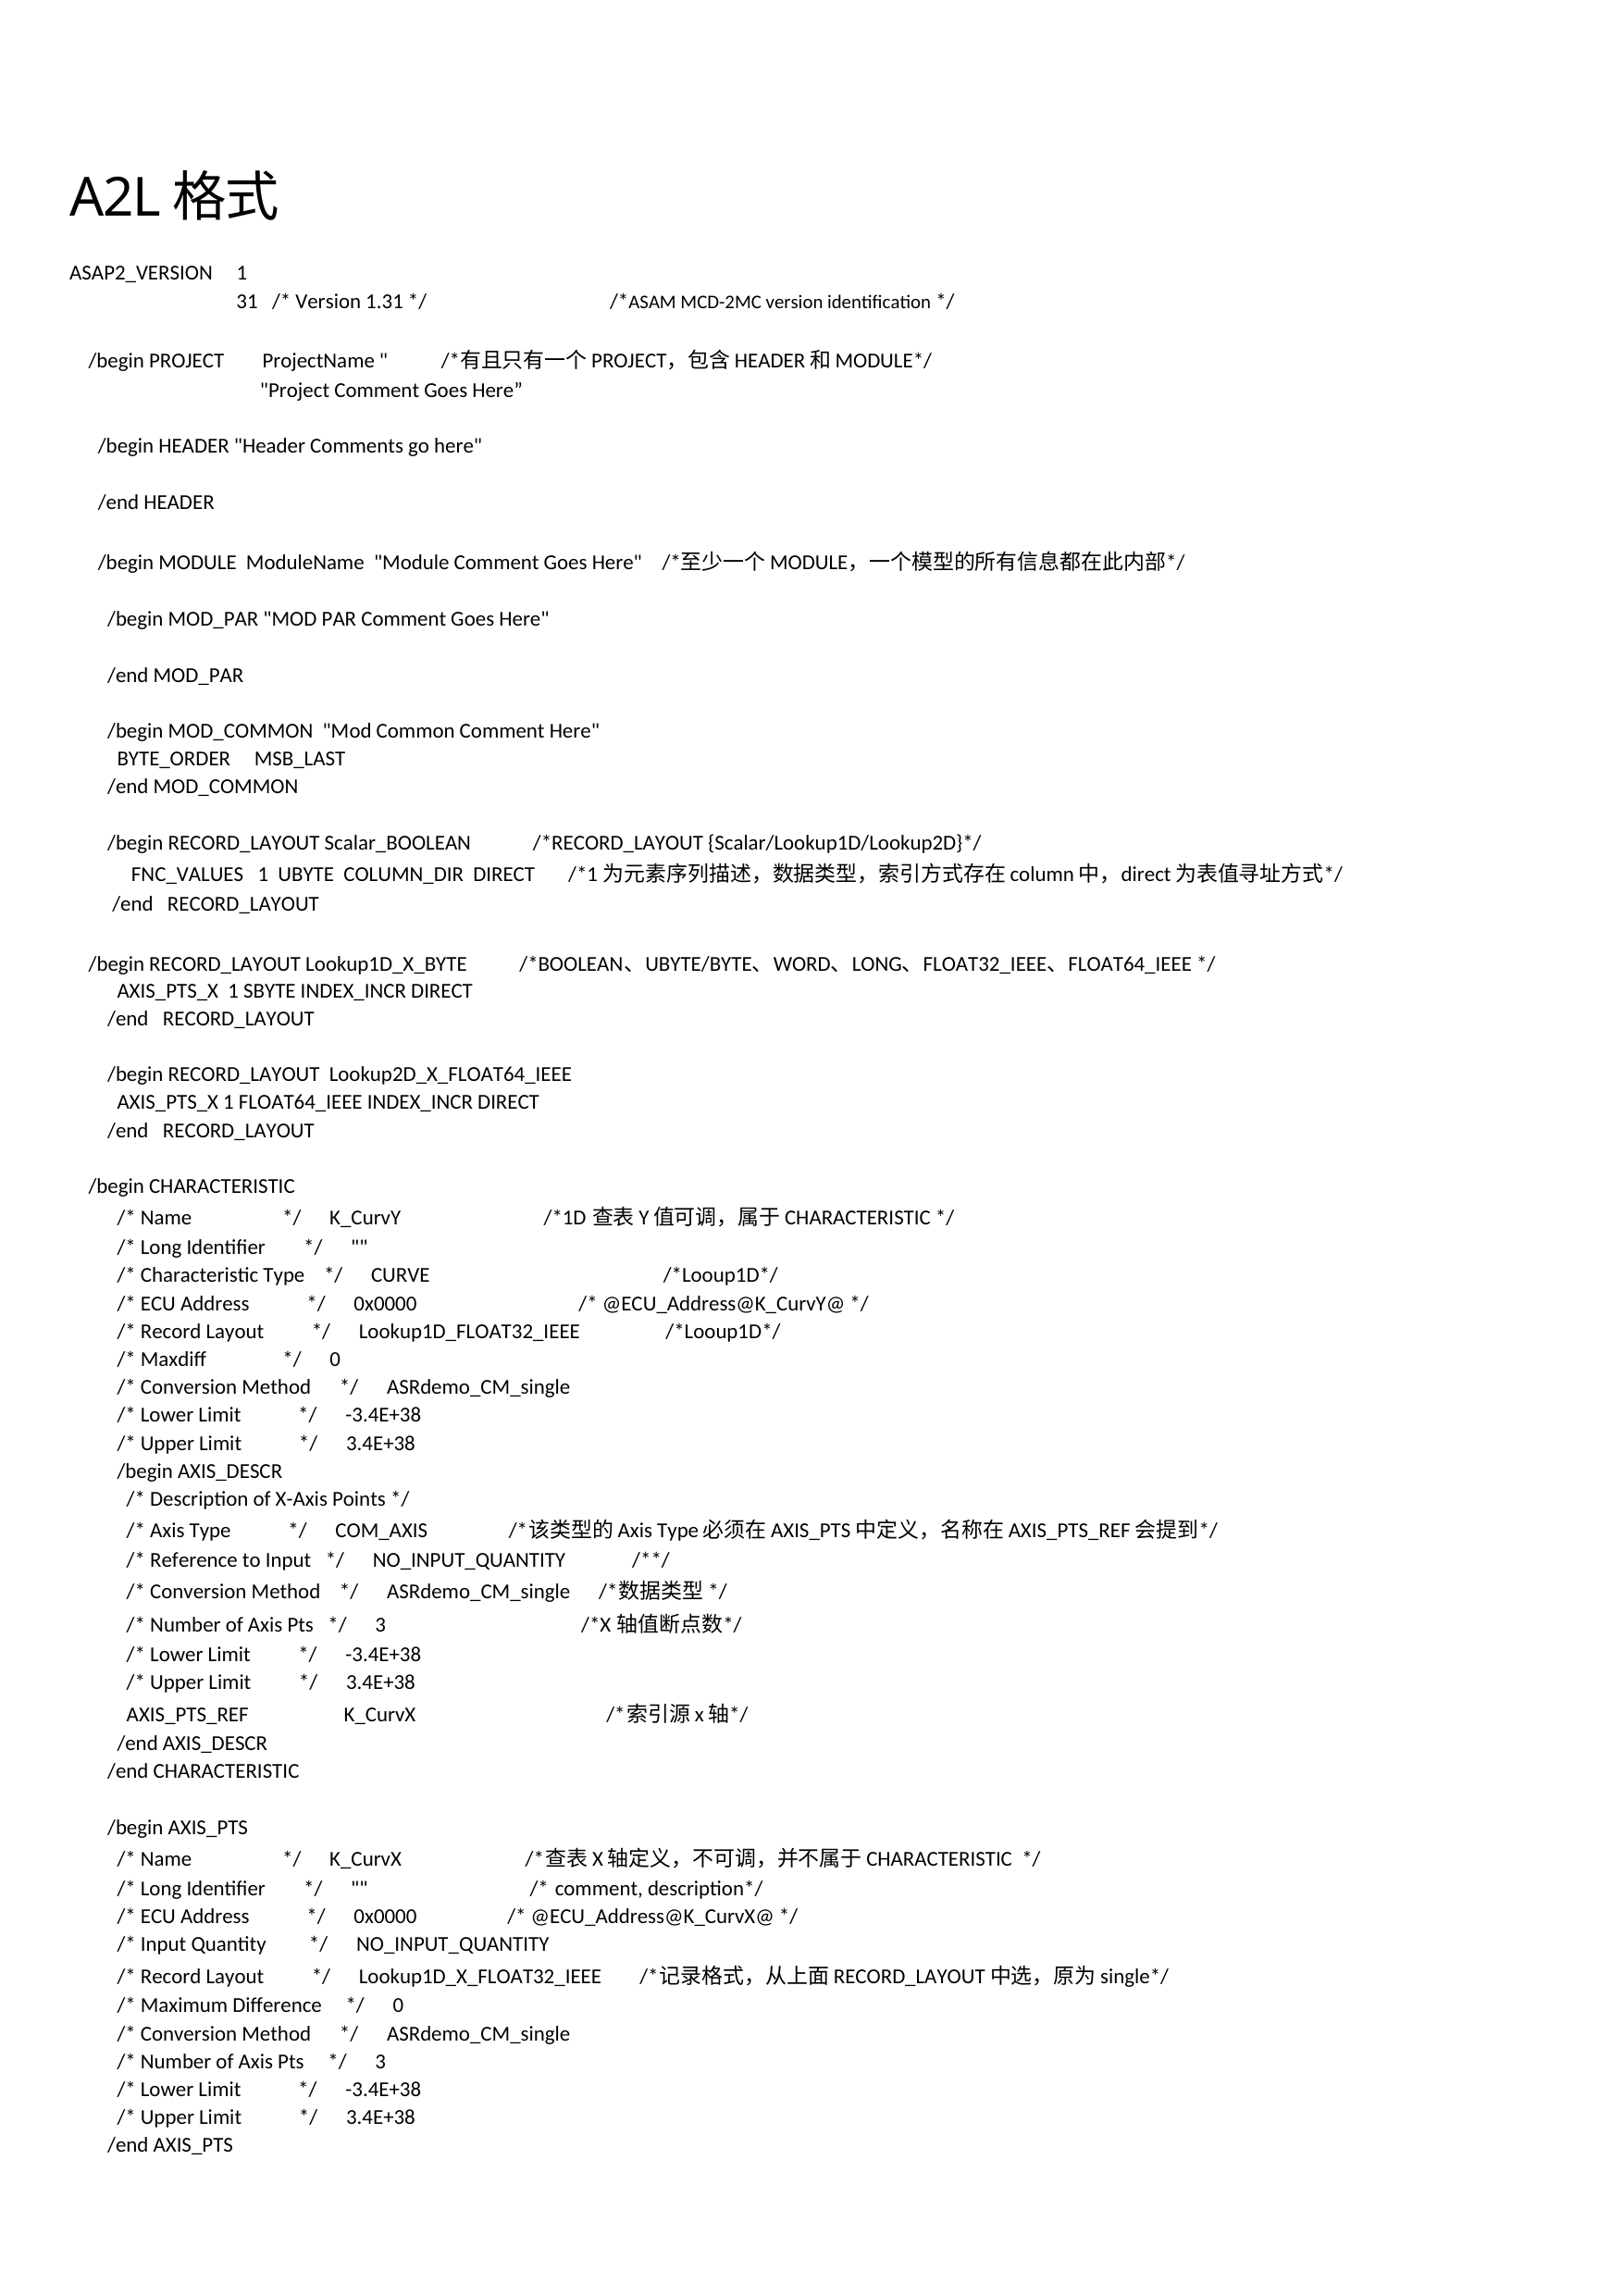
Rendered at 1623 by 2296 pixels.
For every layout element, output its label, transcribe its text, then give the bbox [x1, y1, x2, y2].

text /* Maximum Difference */ 0 [69, 1992, 1554, 2017]
text /begin AXIS_DESCR [69, 1458, 1554, 1483]
text /* Long Identifier */ "" [69, 1234, 1554, 1260]
text /end AXIS_PTS [69, 2131, 1554, 2157]
text /end RECORD_LAYOUT [69, 890, 1554, 916]
text /begin MOD_PAR "MOD PAR Comment Goes Here" [69, 605, 1554, 631]
text /* Name */ K_CurvX /*查表X轴定义，不可调，并不属于CHARACTERISTIC */ [69, 1842, 1554, 1872]
text /* Long Identifier */ "" /* comment, description*/ [69, 1875, 1554, 1901]
text /end CHARACTERISTIC [69, 1757, 1554, 1783]
text /* Lower Limit */ -3.4E+38 [69, 1401, 1554, 1427]
text /* Upper Limit */ 3.4E+38 [69, 1430, 1554, 1456]
text /* Name */ K_CurvY /*1D查表Y值可调，属于CHARACTERISTIC */ [69, 1200, 1554, 1232]
text /* Conversion Method */ ASRdemo_CM_single [69, 2020, 1554, 2046]
text /* Record Layout */ Lookup1D_FLOAT32_IEEE /*Looup1D*/ [69, 1318, 1554, 1344]
text AXIS_PTS_X 1 FLOAT64_IEEE INDEX_INCR DIRECT [69, 1089, 1554, 1114]
text /begin HEADER "Header Comments go here" [69, 432, 1554, 459]
text AXIS_PTS_X 1 SBYTE INDEX_INCR DIRECT [69, 977, 1554, 1003]
text /begin MOD_COMMON "Mod Common Comment Here" [69, 717, 1554, 743]
text /* Record Layout */ Lookup1D_X_FLOAT32_IEEE /*记录格式，从上面RECORD_LAYOUT 中选，原为single*/ [69, 1959, 1554, 1990]
text /begin RECORD_LAYOUT Scalar_BOOLEAN /*RECORD_LAYOUT {Scalar/Lookup1D/Lookup2D}*/ [69, 829, 1554, 855]
text /* Input Quantity */ NO_INPUT_QUANTITY [69, 1930, 1554, 1956]
text /* Upper Limit */ 3.4E+38 [69, 1669, 1554, 1694]
text /* Axis Type */ COM_AXIS /*该类型的Axis Type必须在AXIS_PTS 中定义，名称在AXIS_PTS_REF 会提到*/ [69, 1513, 1554, 1544]
text AXIS_PTS_REF K_CurvX /*索引源x轴*/ [69, 1696, 1554, 1728]
text FNC_VALUES 1 UBYTE COLUMN_DIR DIRECT /*1为元素序列描述，数据类型，索引方式存在column中，direct为表值寻址方式*/ [69, 857, 1554, 887]
text /* Number of Axis Pts */ 3 [69, 2048, 1554, 2074]
text BYTE_ORDER MSB_LAST [69, 745, 1554, 771]
title A2L格式 [69, 154, 1554, 231]
text /* Characteristic Type */ CURVE /*Looup1D*/ [69, 1261, 1554, 1287]
text "Project Comment Goes Here” [69, 377, 1554, 403]
text /* Conversion Method */ ASRdemo_CM_single /*数据类型 */ [69, 1574, 1554, 1605]
text /* Lower Limit */ -3.4E+38 [69, 2076, 1554, 2102]
text /* Number of Axis Pts */ 3 /*X轴值断点数*/ [69, 1607, 1554, 1638]
text 31 /* Version 1.31 */ /*ASAM MCD-2MC version identification */ [69, 288, 1554, 314]
text /* Maxdiff */ 0 [69, 1346, 1554, 1371]
text /* ECU Address */ 0x0000 /* @ECU_Address@K_CurvX@ */ [69, 1903, 1554, 1929]
text /* Reference to Input */ NO_INPUT_QUANTITY /**/ [69, 1546, 1554, 1572]
text /end RECORD_LAYOUT [69, 1005, 1554, 1031]
text /end RECORD_LAYOUT [69, 1117, 1554, 1143]
text /* ECU Address */ 0x0000 /* @ECU_Address@K_CurvY@ */ [69, 1290, 1554, 1316]
text /* Description of X-Axis Points */ [69, 1485, 1554, 1511]
text /begin AXIS_PTS [69, 1814, 1554, 1840]
text /begin CHARACTERISTIC [69, 1173, 1554, 1198]
text /begin PROJECT ProjectName " /*有且只有一个PROJECT，包含HEADER和MODULE*/ [69, 343, 1554, 374]
text /begin MODULE ModuleName "Module Comment Goes Here" /*至少一个MODULE，一个模型的所有信息都在此内部*/ [69, 544, 1554, 576]
text /* Upper Limit */ 3.4E+38 [69, 2104, 1554, 2129]
text /begin RECORD_LAYOUT Lookup1D_X_BYTE /*BOOLEAN、UBYTE/BYTE、WORD、LONG、FLOAT32_IEEE、FLOAT64_IEEE */ [69, 946, 1554, 977]
text /end HEADER [69, 489, 1554, 515]
text /* Lower Limit */ -3.4E+38 [69, 1641, 1554, 1667]
text /* Conversion Method */ ASRdemo_CM_single [69, 1373, 1554, 1399]
text ASAP2_VERSION 1 [69, 260, 1554, 286]
text /begin RECORD_LAYOUT Lookup2D_X_FLOAT64_IEEE [69, 1061, 1554, 1086]
text /end MOD_PAR [69, 662, 1554, 688]
text /end AXIS_DESCR [69, 1730, 1554, 1756]
text /end MOD_COMMON [69, 774, 1554, 800]
